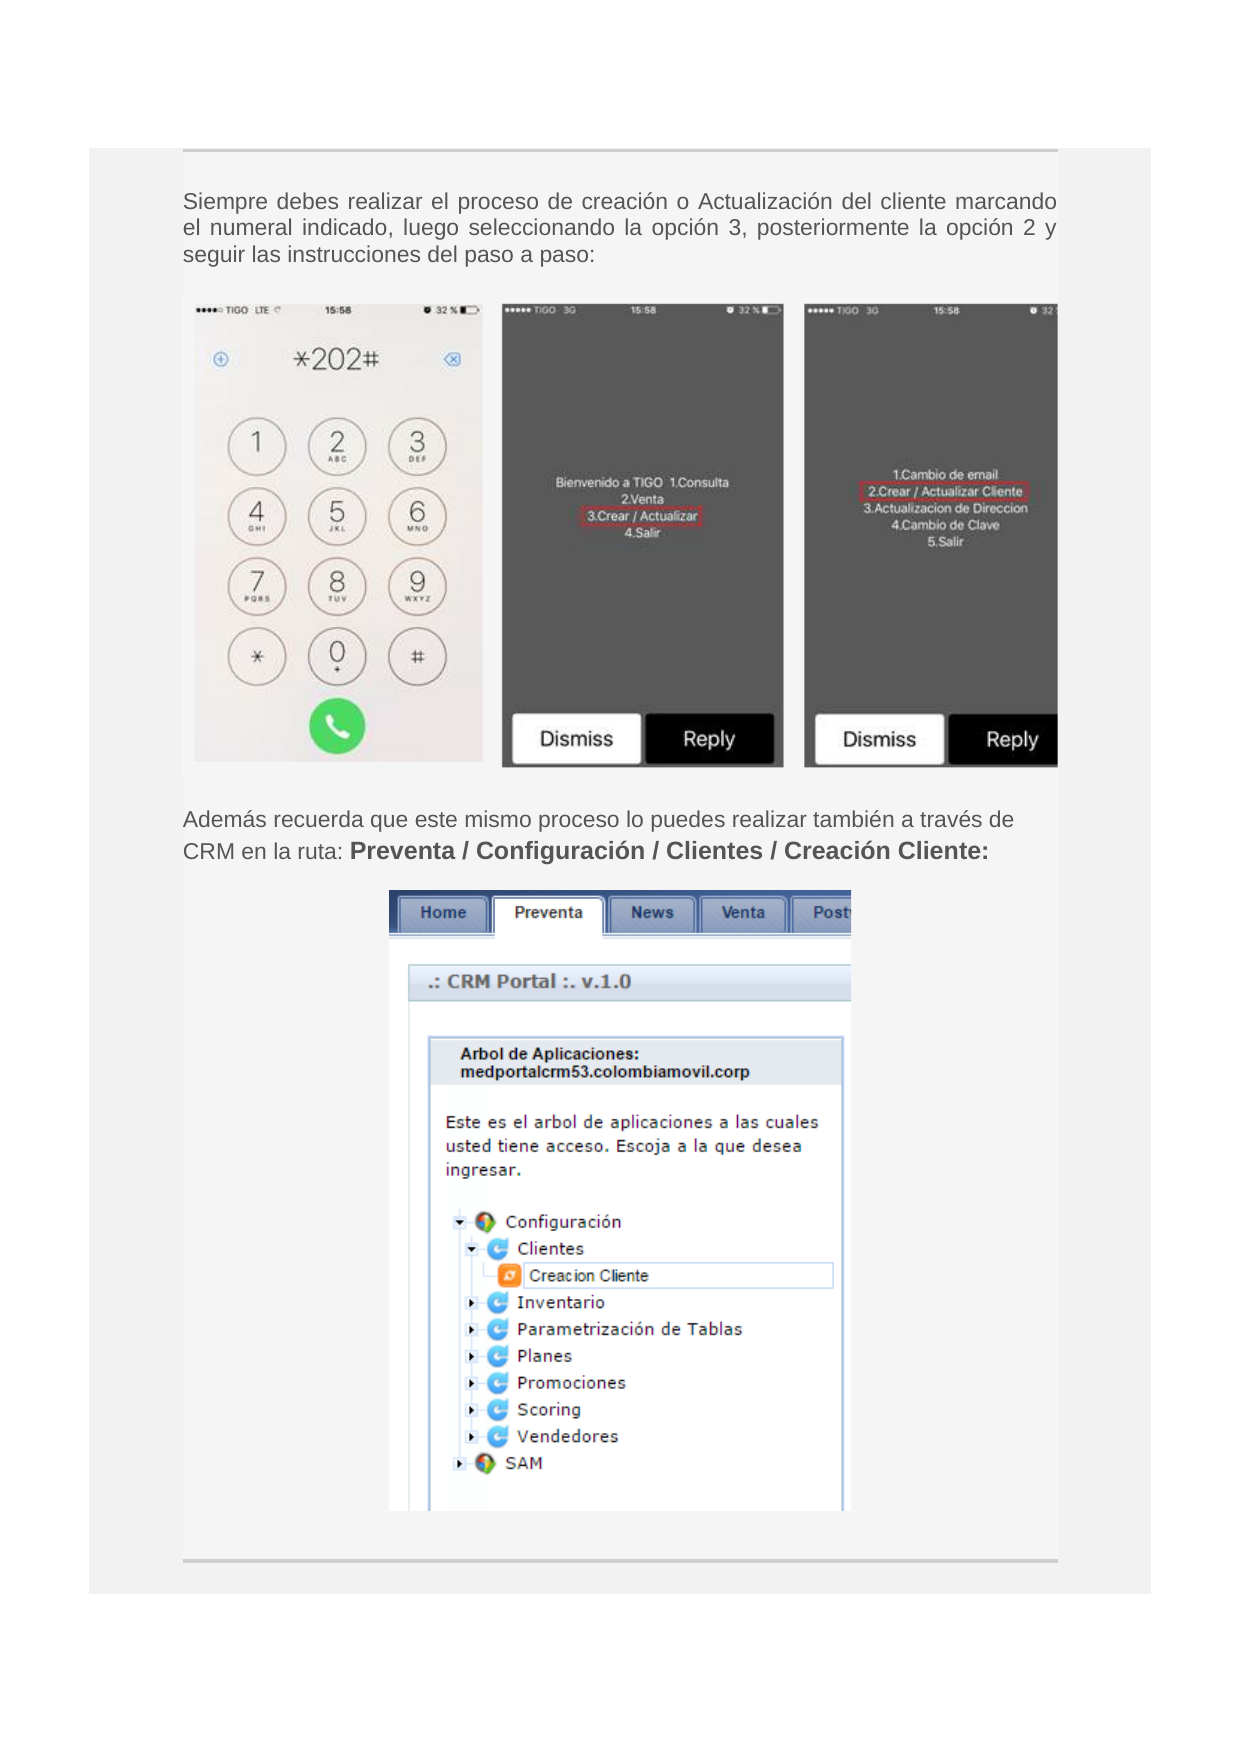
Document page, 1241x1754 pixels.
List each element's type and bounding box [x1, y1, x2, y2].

picture [182, 293, 1058, 780]
table_cell [89, 148, 1151, 1594]
picture [389, 890, 852, 1511]
